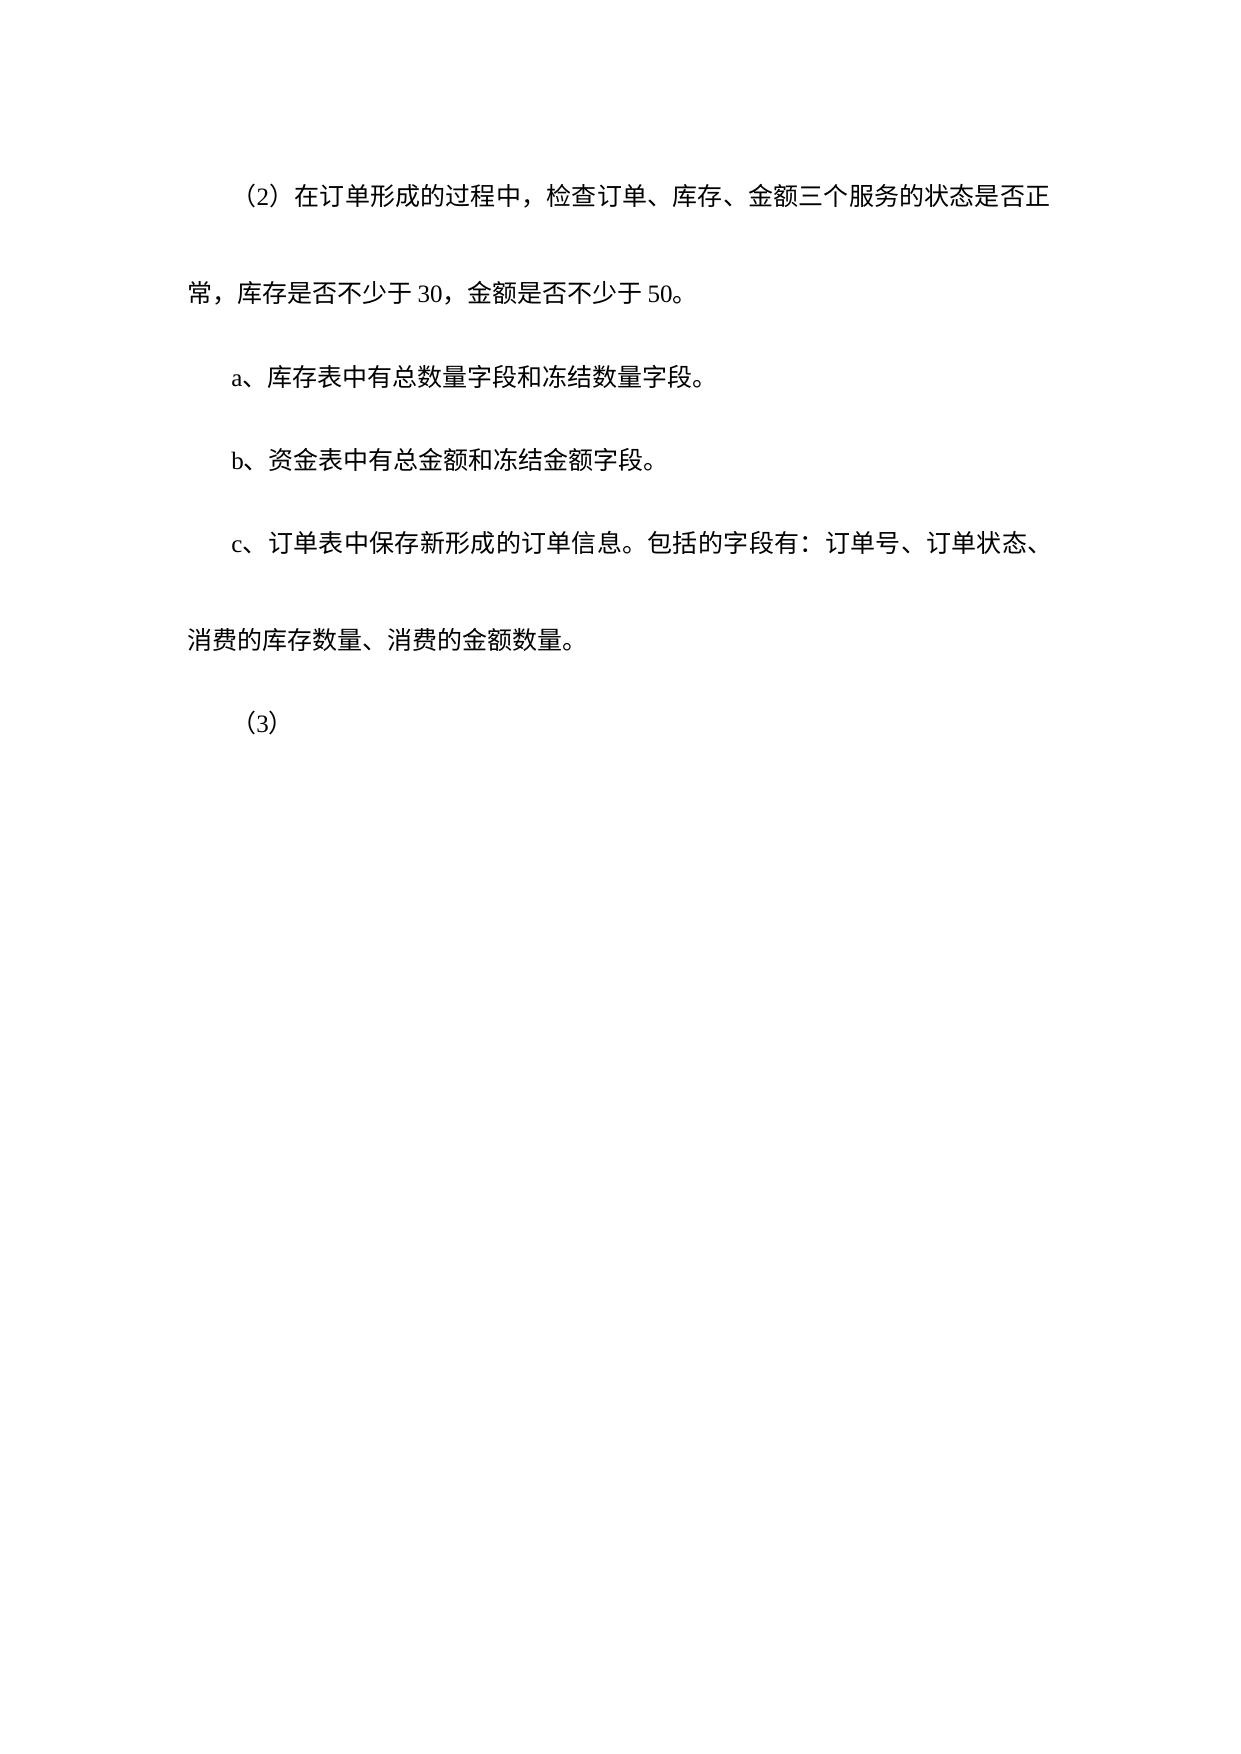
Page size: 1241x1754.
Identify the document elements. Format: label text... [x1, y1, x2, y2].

text a、库存表中有总数量字段和冻结数量字段。 [187, 343, 1053, 408]
text （3） [187, 689, 1053, 754]
text b、资金表中有总金额和冻结金额字段。 [187, 426, 1053, 491]
text （2）在订单形成的过程中，检查订单、库存、金额三个服务的状态是否正常，库存是否不少于30，金额是否不少于50。 [187, 162, 1053, 324]
text c、订单表中保存新形成的订单信息。包括的字段有：订单号、订单状态、消费的库存数量、消费的金额数量。 [187, 509, 1053, 671]
